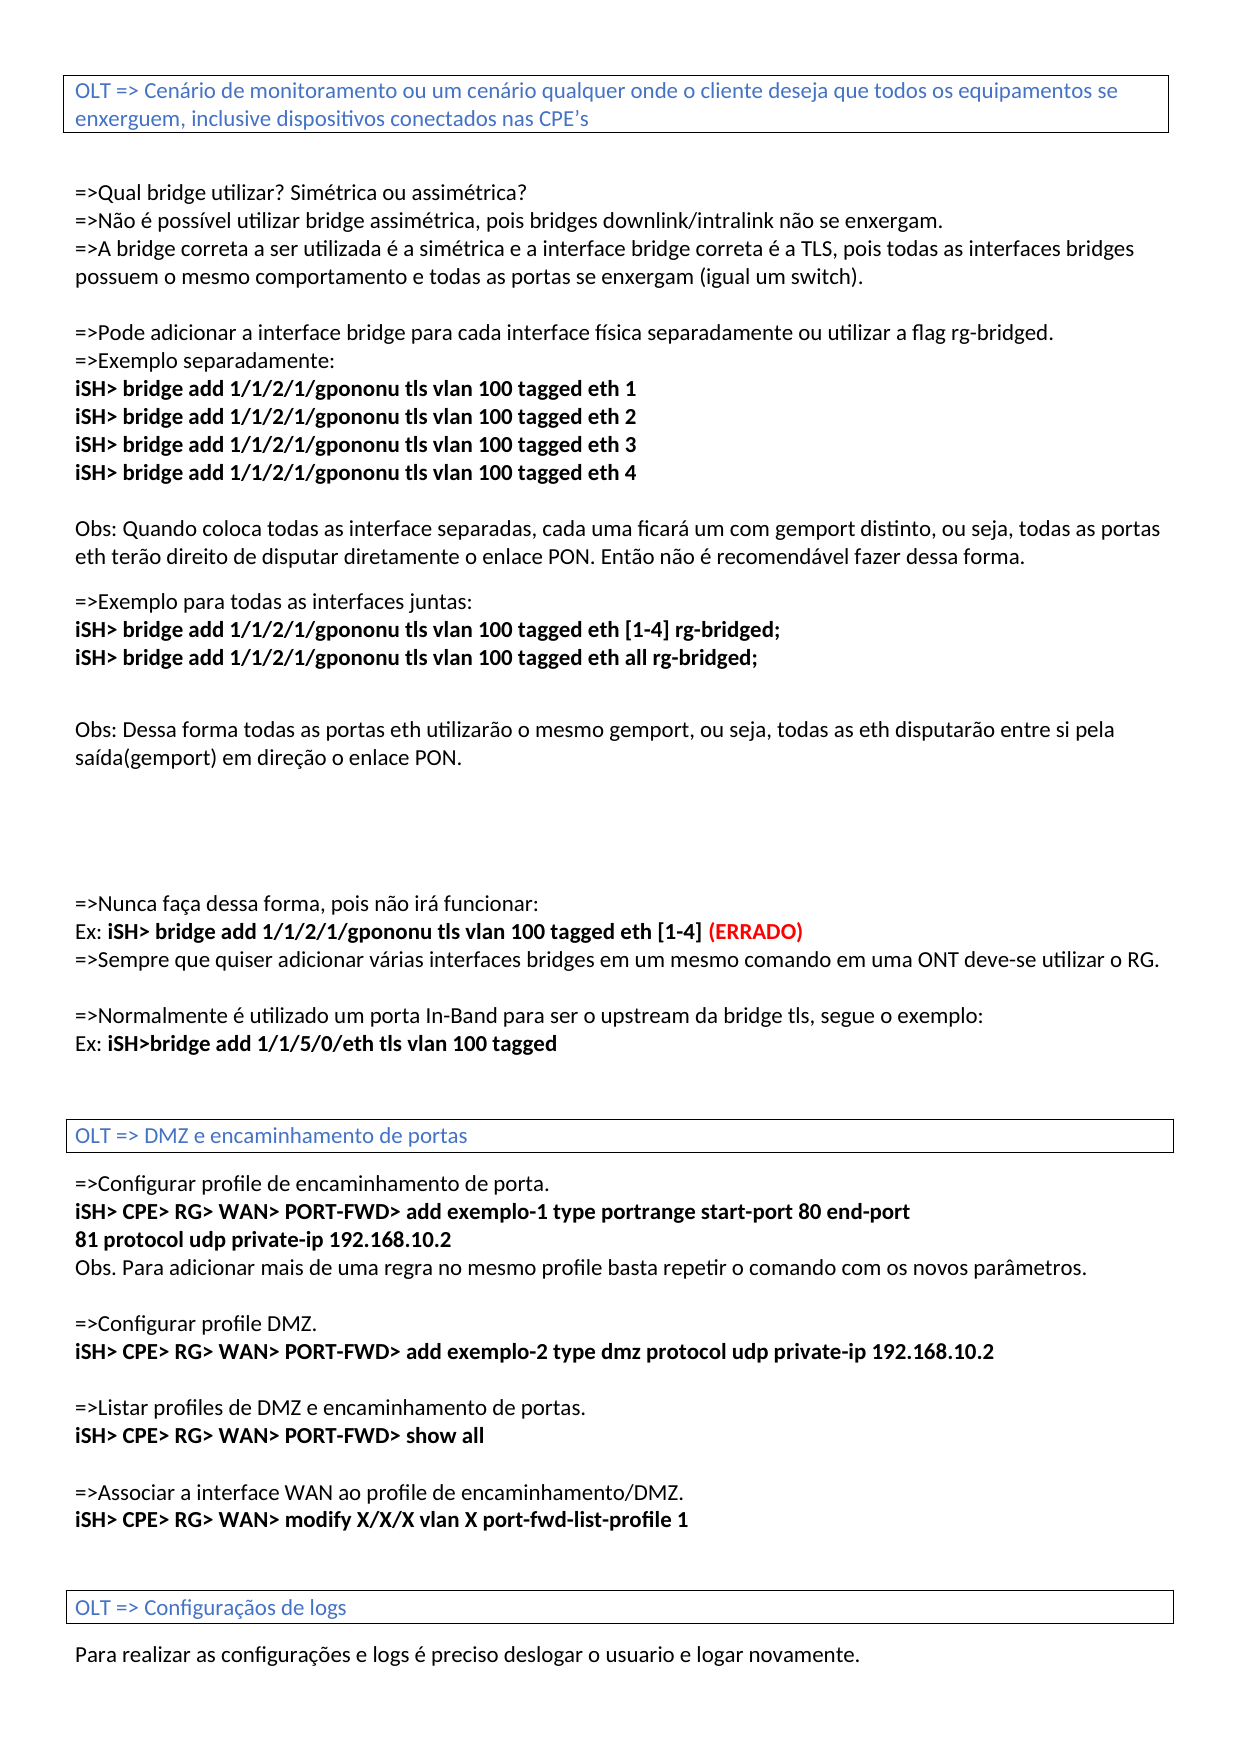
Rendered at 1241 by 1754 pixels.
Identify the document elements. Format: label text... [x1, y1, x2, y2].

text OLT => DMZ e encaminhamento de portas [67, 1120, 1173, 1152]
text Obs. Para adicionar mais de uma regra no mesmo profile basta repetir o comando com os novos parâmetros. [75, 1253, 1165, 1281]
text iSH> CPE> RG> WAN> PORT-FWD> add exemplo-1 type portrange start-port 80 end-port [75, 1197, 1165, 1225]
text =>Nunca faça dessa forma, pois não irá funcionar: Ex: iSH> bridge add 1/1/2/1/gpononu tls vlan 100 tagged eth [1-4] (ERRADO) =>Sempre que quiser adicionar várias interfaces bridges em um mesmo comando em uma ONT deve-se utilizar o RG. =>Normalmente é utilizado um porta In-Band para ser o upstream da bridge tls, segue o exemplo: Ex: iSH>bridge add 1/1/5/0/eth tls vlan 100 tagged [75, 861, 1165, 1057]
text =>Qual bridge utilizar? Simétrica ou assimétrica? =>Não é possível utilizar bridge assimétrica, pois bridges downlink/intralink não se enxergam. =>A bridge correta a ser utilizada é a simétrica e a interface bridge correta é a TLS, pois todas as interfaces bridges possuem o mesmo comportamento e todas as portas se enxergam (igual um switch). =>Pode adicionar a interface bridge para cada interface física separadamente ou utilizar a flag rg-bridged. =>Exemplo separadamente: iSH> bridge add 1/1/2/1/gpononu tls vlan 100 tagged eth 1 iSH> bridge add 1/1/2/1/gpononu tls vlan 100 tagged eth 2 iSH> bridge add 1/1/2/1/gpononu tls vlan 100 tagged eth 3 iSH> bridge add 1/1/2/1/gpononu tls vlan 100 tagged eth 4 Obs: Quando coloca todas as interface separadas, cada uma ficará um com gemport distinto, ou seja, todas as portas eth terão direito de disputar diretamente o enlace PON. Então não é recomendável fazer dessa forma. [75, 178, 1165, 570]
text Para realizar as configurações e logs é preciso deslogar o usuario e logar novamente. [75, 1641, 1165, 1669]
text iSH> CPE> RG> WAN> PORT-FWD> add exemplo-2 type dmz protocol udp private-ip 192.168.10.2 [75, 1337, 1165, 1366]
text Obs: Dessa forma todas as portas eth utilizarão o mesmo gemport, ou seja, todas as eth disputarão entre si pela saída(gemport) em direção o enlace PON. [75, 687, 1165, 799]
text =>Exemplo para todas as interfaces juntas: iSH> bridge add 1/1/2/1/gpononu tls vlan 100 tagged eth [1-4] rg-bridged; iSH> bridge add 1/1/2/1/gpononu tls vlan 100 tagged eth all rg-bridged; [75, 587, 1165, 671]
text =>Configurar profile DMZ. [75, 1309, 1165, 1337]
text =>Associar a interface WAN ao profile de encaminhamento/DMZ. [75, 1478, 1165, 1506]
text =>Listar profiles de DMZ e encaminhamento de portas. [75, 1393, 1165, 1422]
text 81 protocol udp private-ip 192.168.10.2 [75, 1225, 1165, 1253]
text iSH> CPE> RG> WAN> modify X/X/X vlan X port-fwd-list-profile 1 [75, 1506, 1165, 1534]
table_header OLT => Cenário de monitoramento ou um cenário qualquer onde o cliente deseja que todos os equipamentos se enxerguem, inclusive dispositivos conectados nas CPE’s [64, 76, 1168, 132]
text OLT => Configuraçãos de logs [67, 1591, 1173, 1623]
text =>Configurar profile de encaminhamento de porta. [75, 1169, 1165, 1197]
text iSH> CPE> RG> WAN> PORT-FWD> show all [75, 1422, 1165, 1449]
